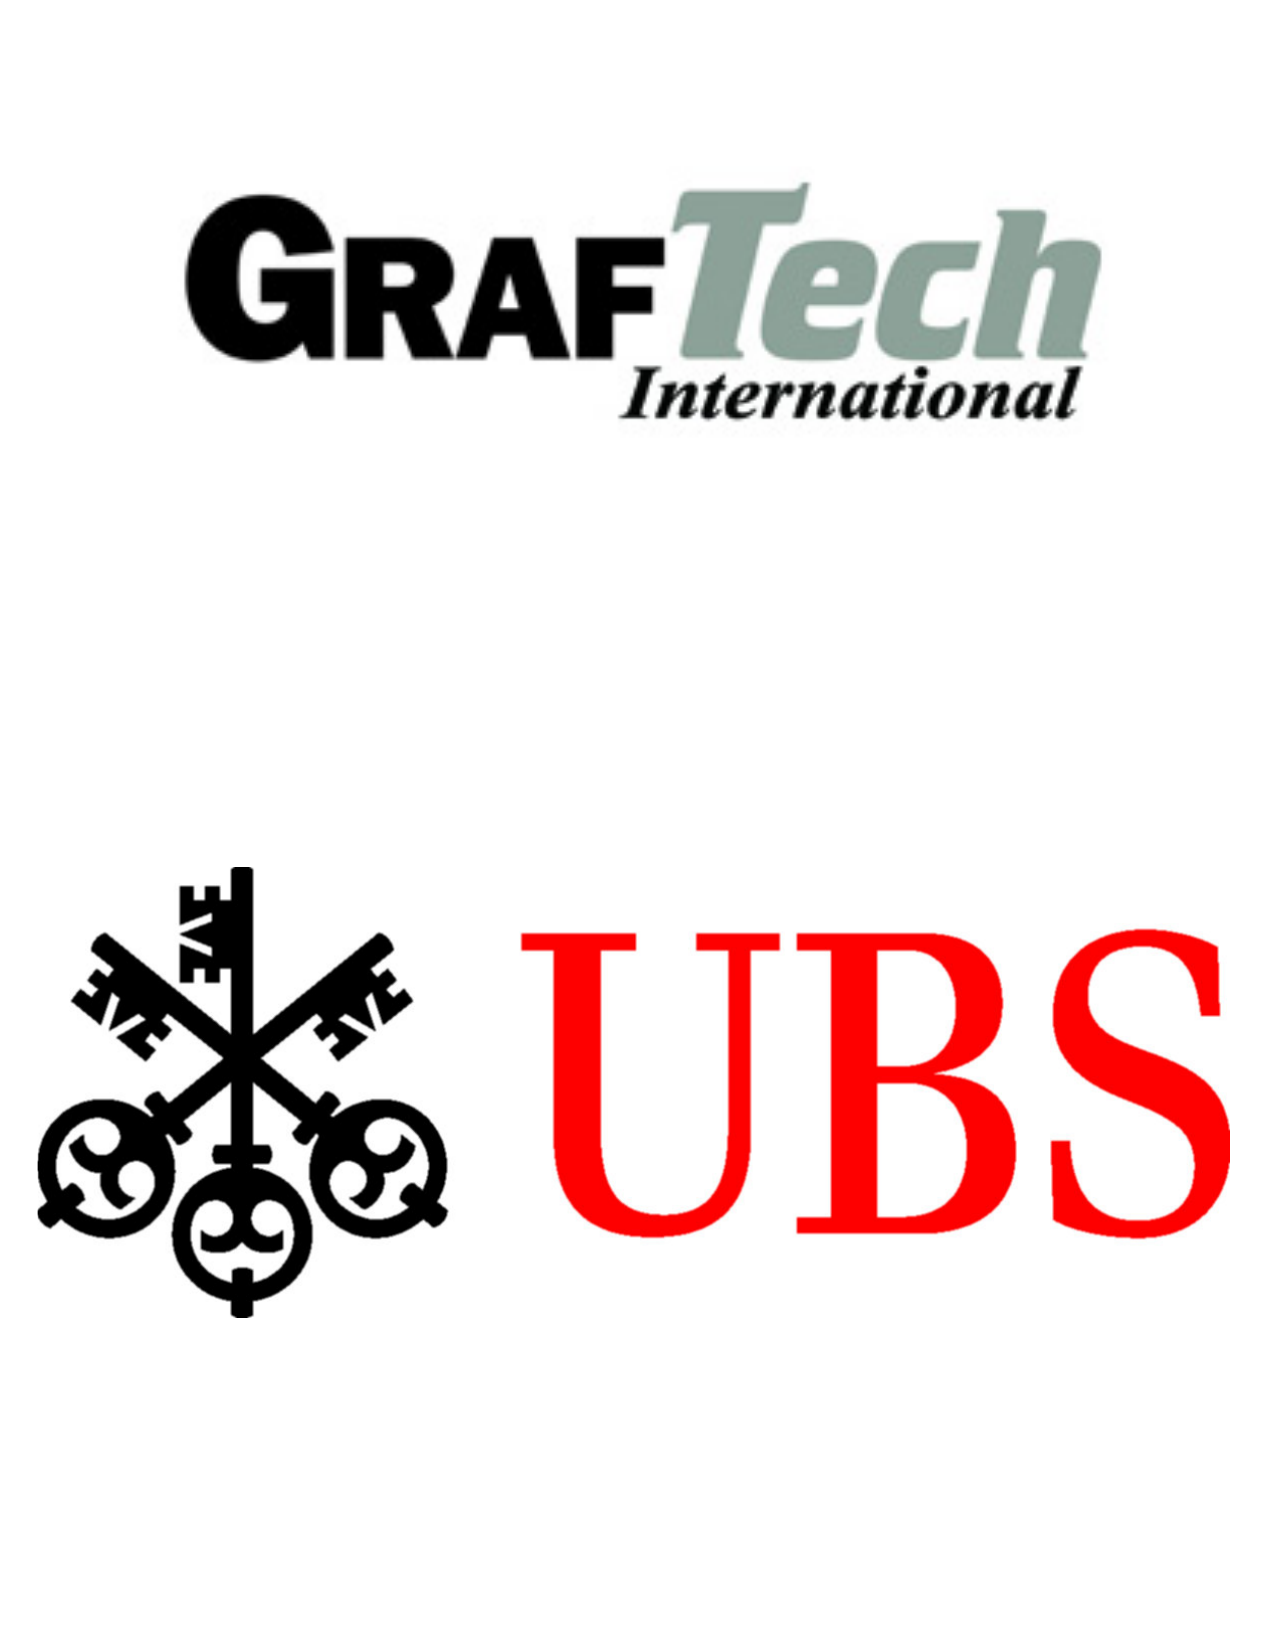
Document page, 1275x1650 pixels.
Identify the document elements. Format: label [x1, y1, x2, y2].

picture [37, 867, 1230, 1318]
picture [131, 47, 1163, 560]
